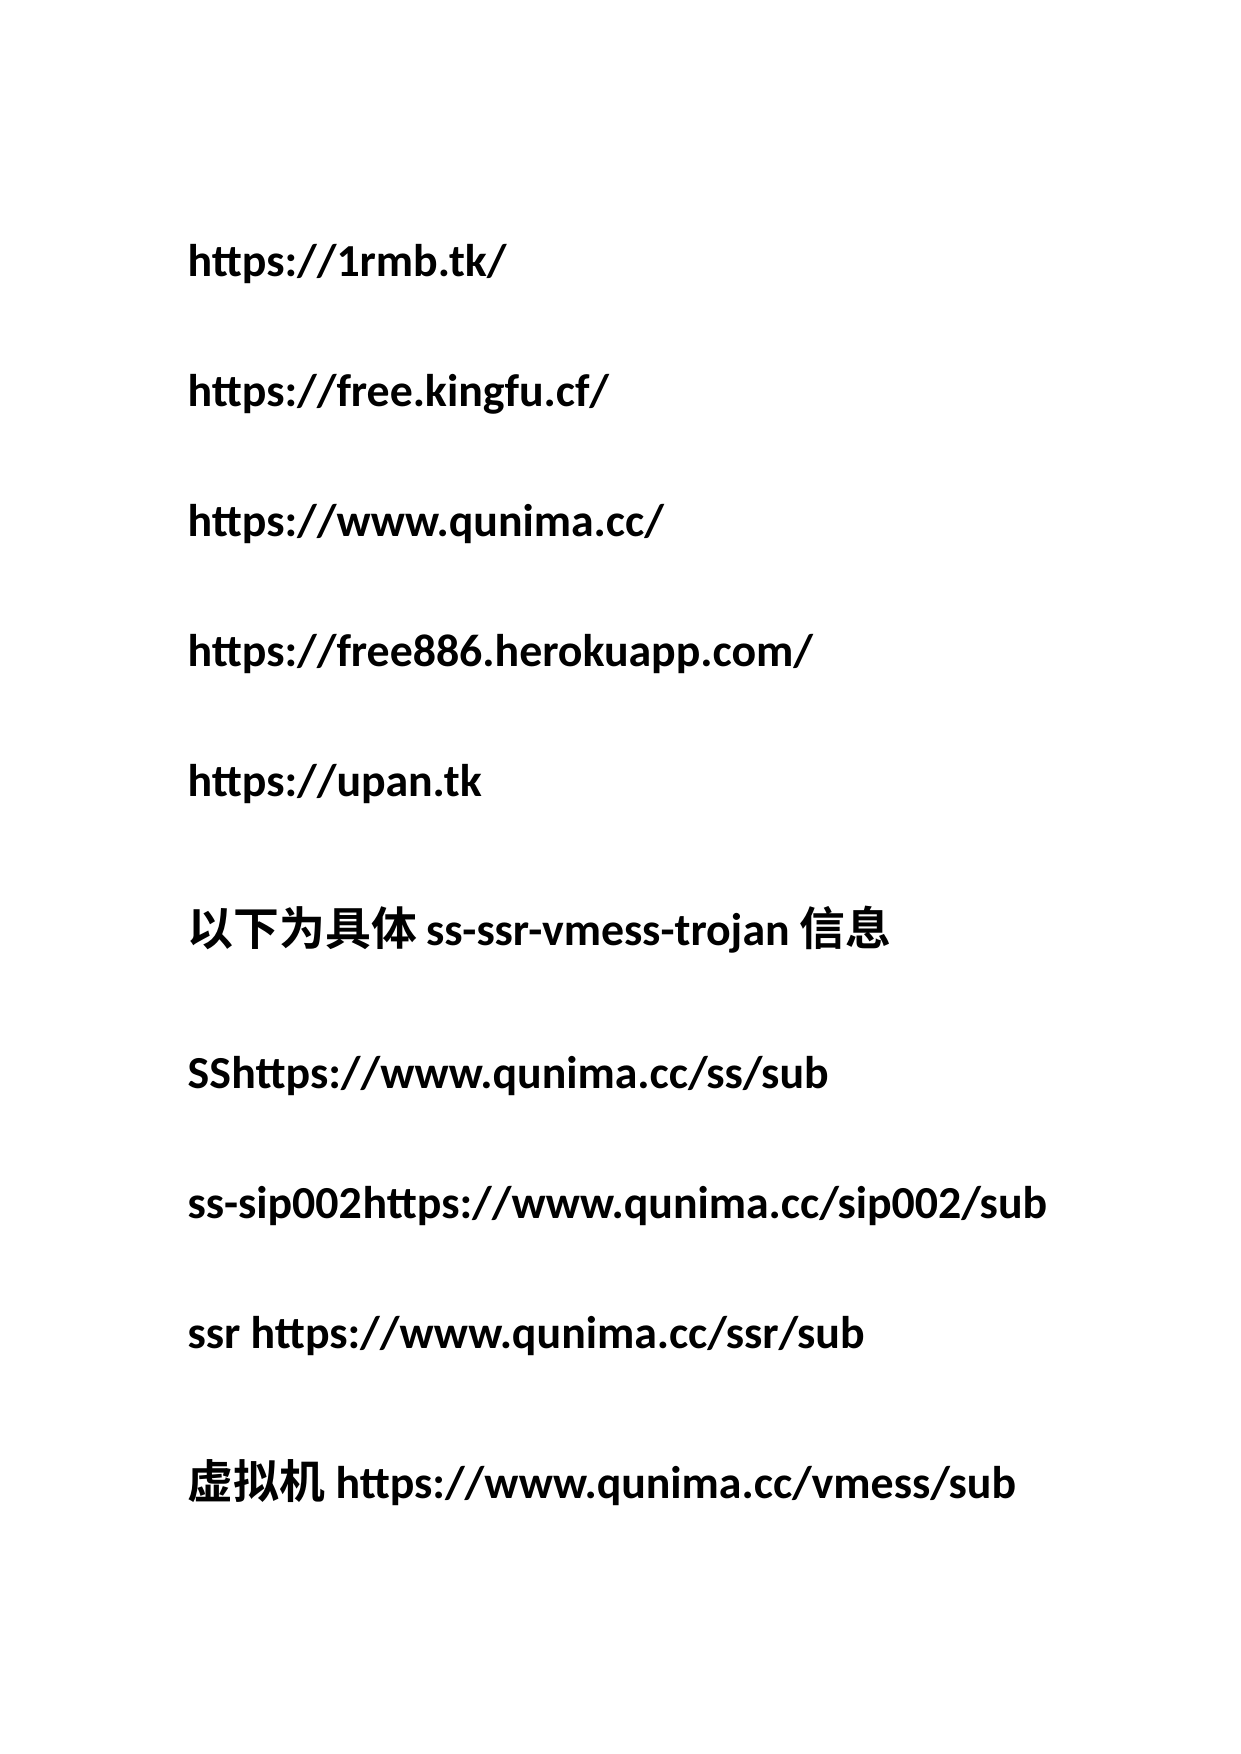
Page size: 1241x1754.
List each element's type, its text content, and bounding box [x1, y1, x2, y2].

text ssr https://www.qunima.cc/ssr/sub [187, 1299, 1053, 1364]
text 虚拟机 https://www.qunima.cc/vmess/sub [187, 1429, 1053, 1527]
text SS https://www.qunima.cc/ss/sub [187, 1039, 1053, 1104]
text ss-sip002 https://www.qunima.cc/sip002/sub [187, 1169, 1053, 1234]
text https://upan.tk [187, 747, 1053, 812]
text https://www.qunima.cc/ [187, 487, 1053, 552]
text https://free886.herokuapp.com/ [187, 617, 1053, 682]
text https://1rmb.tk/ [187, 227, 1053, 292]
text https://free.kingfu.cf/ [187, 357, 1053, 422]
text 以下为具体ss-ssr-vmess-trojan信息 [187, 877, 1053, 974]
